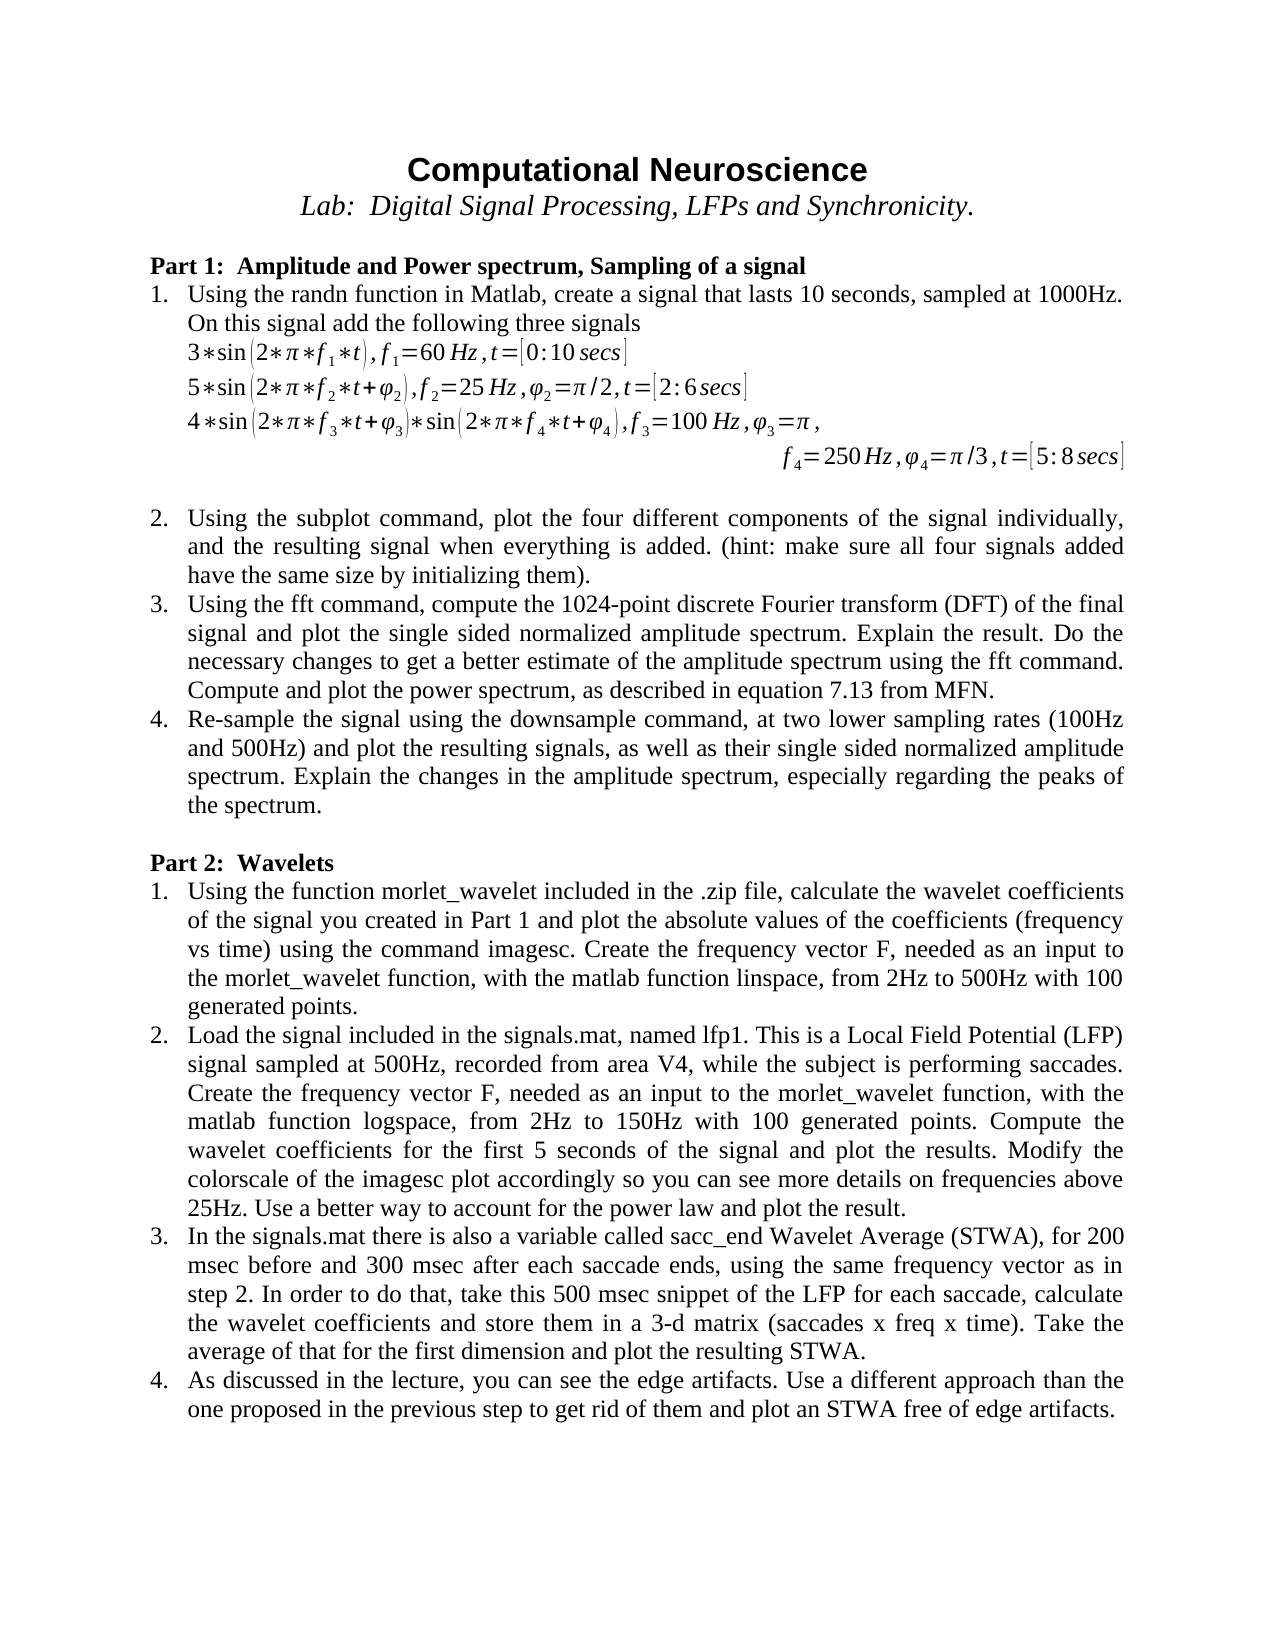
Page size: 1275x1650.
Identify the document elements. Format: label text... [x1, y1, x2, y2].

list Using the randn function in Matlab, create a signal that lasts 10 seconds, sampled at 1000Hz. On this signal add the following three signals [150, 279, 1125, 337]
list Using the fft command, compute the 1024-point discrete Fourier transform (DFT) of the final signal and plot the single sided normalized amplitude spectrum. Explain the result. Do the necessary changes to get a better estimate of the amplitude spectrum using the fft command. Compute and plot the power spectrum, as described in equation 7.13 from MFN. [150, 589, 1125, 704]
text Computational Neuroscience [150, 150, 1125, 188]
text Part 1: Amplitude and Power spectrum, Sampling of a signal [150, 251, 1125, 279]
list As discussed in the lecture, you can see the edge artifacts. Use a different approach than the one proposed in the previous step to get rid of them and plot an STWA free of edge artifacts. [150, 1365, 1125, 1423]
list Using the function morlet_wavelet included in the .zip file, calculate the wavelet coefficients of the signal you created in Part 1 and plot the absolute values of the coefficients (frequency vs time) using the command imagesc. Create the frequency vector F, needed as an input to the morlet_wavelet function, with the matlab function linspace, from 2Hz to 500Hz with 100 generated points. [150, 876, 1125, 1020]
list Re-sample the signal using the downsample command, at two lower sampling rates (100Hz and 500Hz) and plot the resulting signals, as well as their single sided normalized amplitude spectrum. Explain the changes in the amplitude spectrum, especially regarding the peaks of the spectrum. [150, 704, 1125, 819]
list Load the signal included in the signals.mat, named lfp1. This is a Local Field Potential (LFP) signal sampled at 500Hz, recorded from area V4, while the subject is performing saccades. Create the frequency vector F, needed as an input to the morlet_wavelet function, with the matlab function logspace, from 2Hz to 150Hz with 100 generated points. Compute the wavelet coefficients for the first 5 seconds of the signal and plot the results. Modify the colorscale of the imagesc plot accordingly so you can see more details on frequencies above 25Hz. Use a better way to account for the power law and plot the result. [150, 1020, 1125, 1221]
text Lab: Digital Signal Processing, LFPs and Synchronicity. [150, 188, 1125, 222]
list Using the subplot command, plot the four different components of the signal individually, and the resulting signal when everything is added. (hint: make sure all four signals added have the same size by initializing them). [150, 503, 1125, 589]
text Part 2: Wavelets [150, 848, 1125, 876]
list In the signals.mat there is also a variable called sacc_end Wavelet Average (STWA), for 200 msec before and 300 msec after each saccade ends, using the same frequency vector as in step 2. In order to do that, take this 500 msec snippet of the LFP for each saccade, calculate the wavelet coefficients and store them in a 3-d matrix (saccades x freq x time). Take the average of that for the first dimension and plot the resulting STWA. [150, 1221, 1125, 1365]
